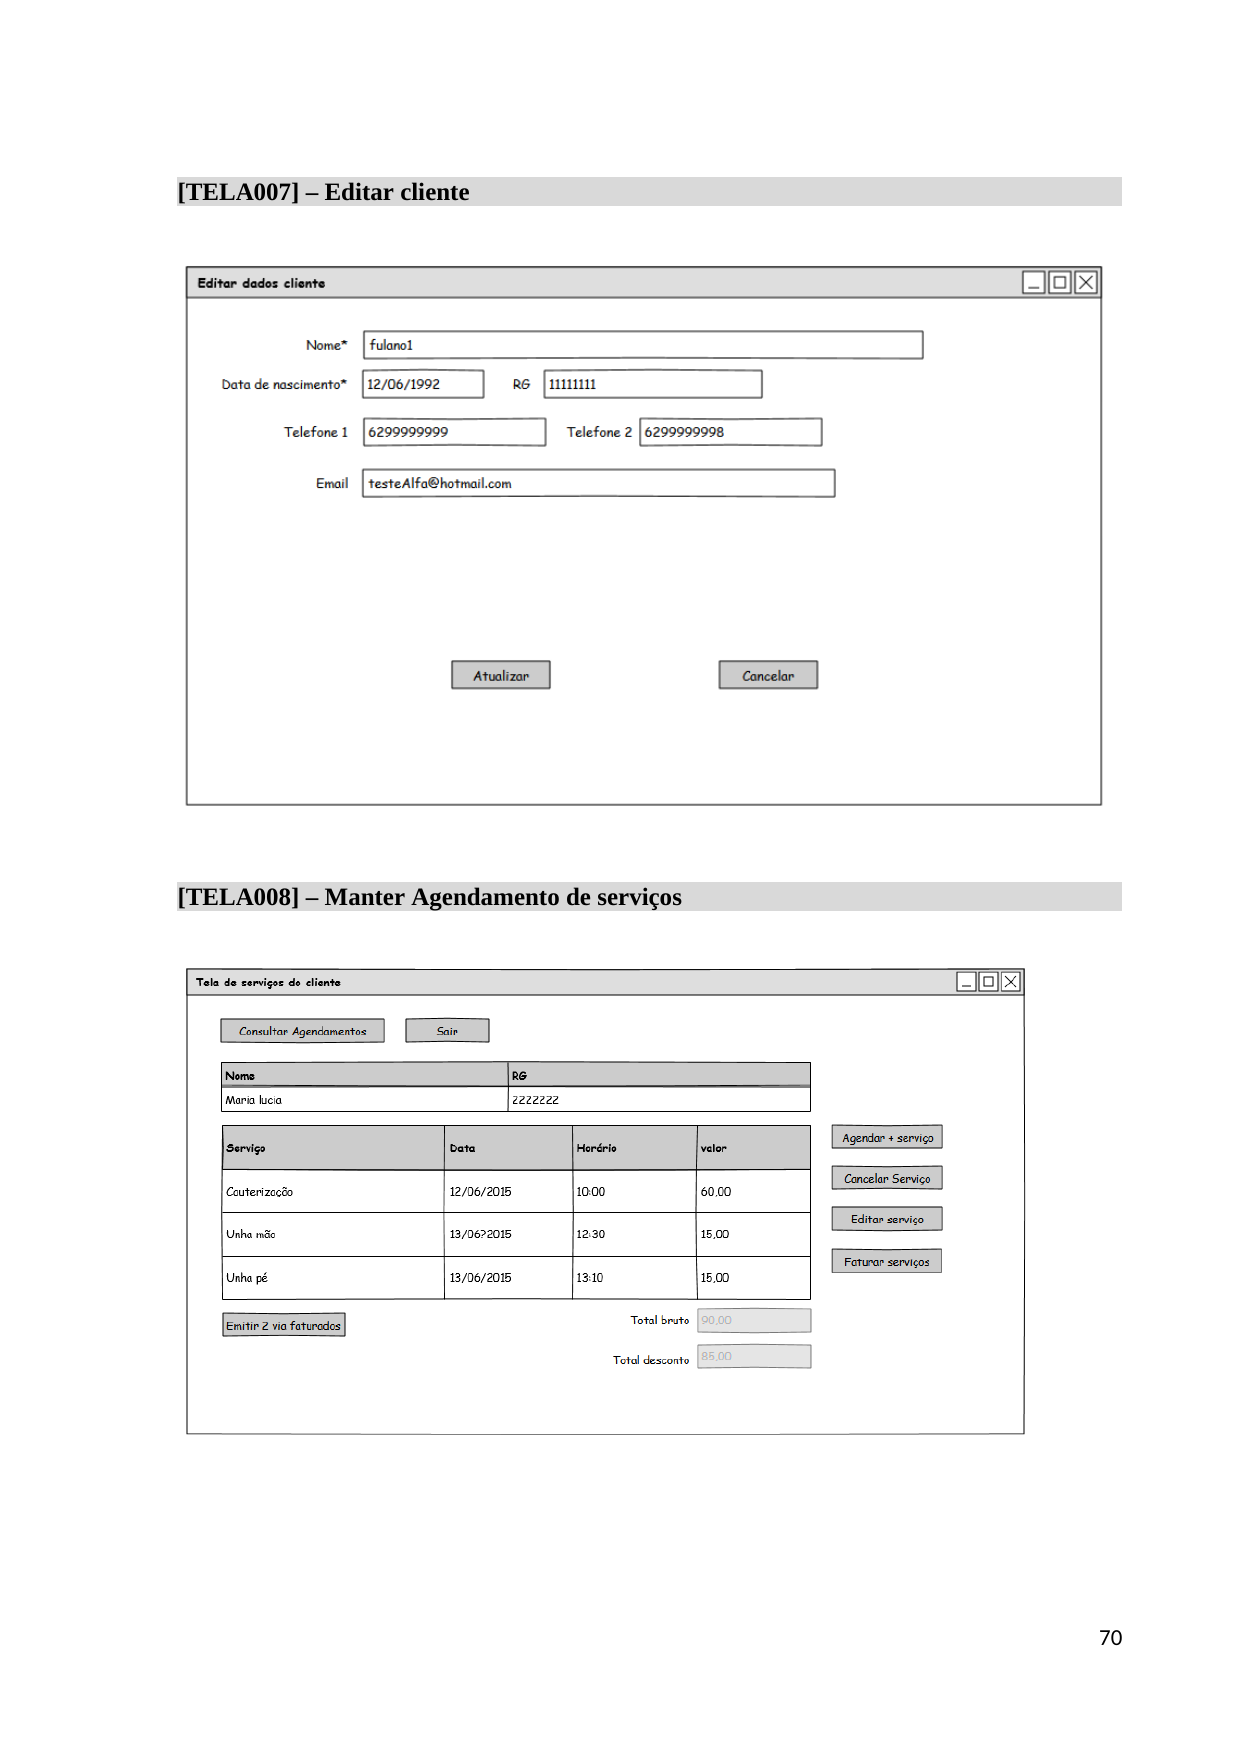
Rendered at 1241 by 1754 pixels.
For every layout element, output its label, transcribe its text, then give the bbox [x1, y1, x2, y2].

picture [177, 253, 1123, 819]
subtitle [TELA008] – Manter Agendamento de serviços [177, 882, 1122, 911]
picture [177, 960, 1123, 1485]
subtitle [TELA007] – Editar cliente [177, 177, 1122, 206]
